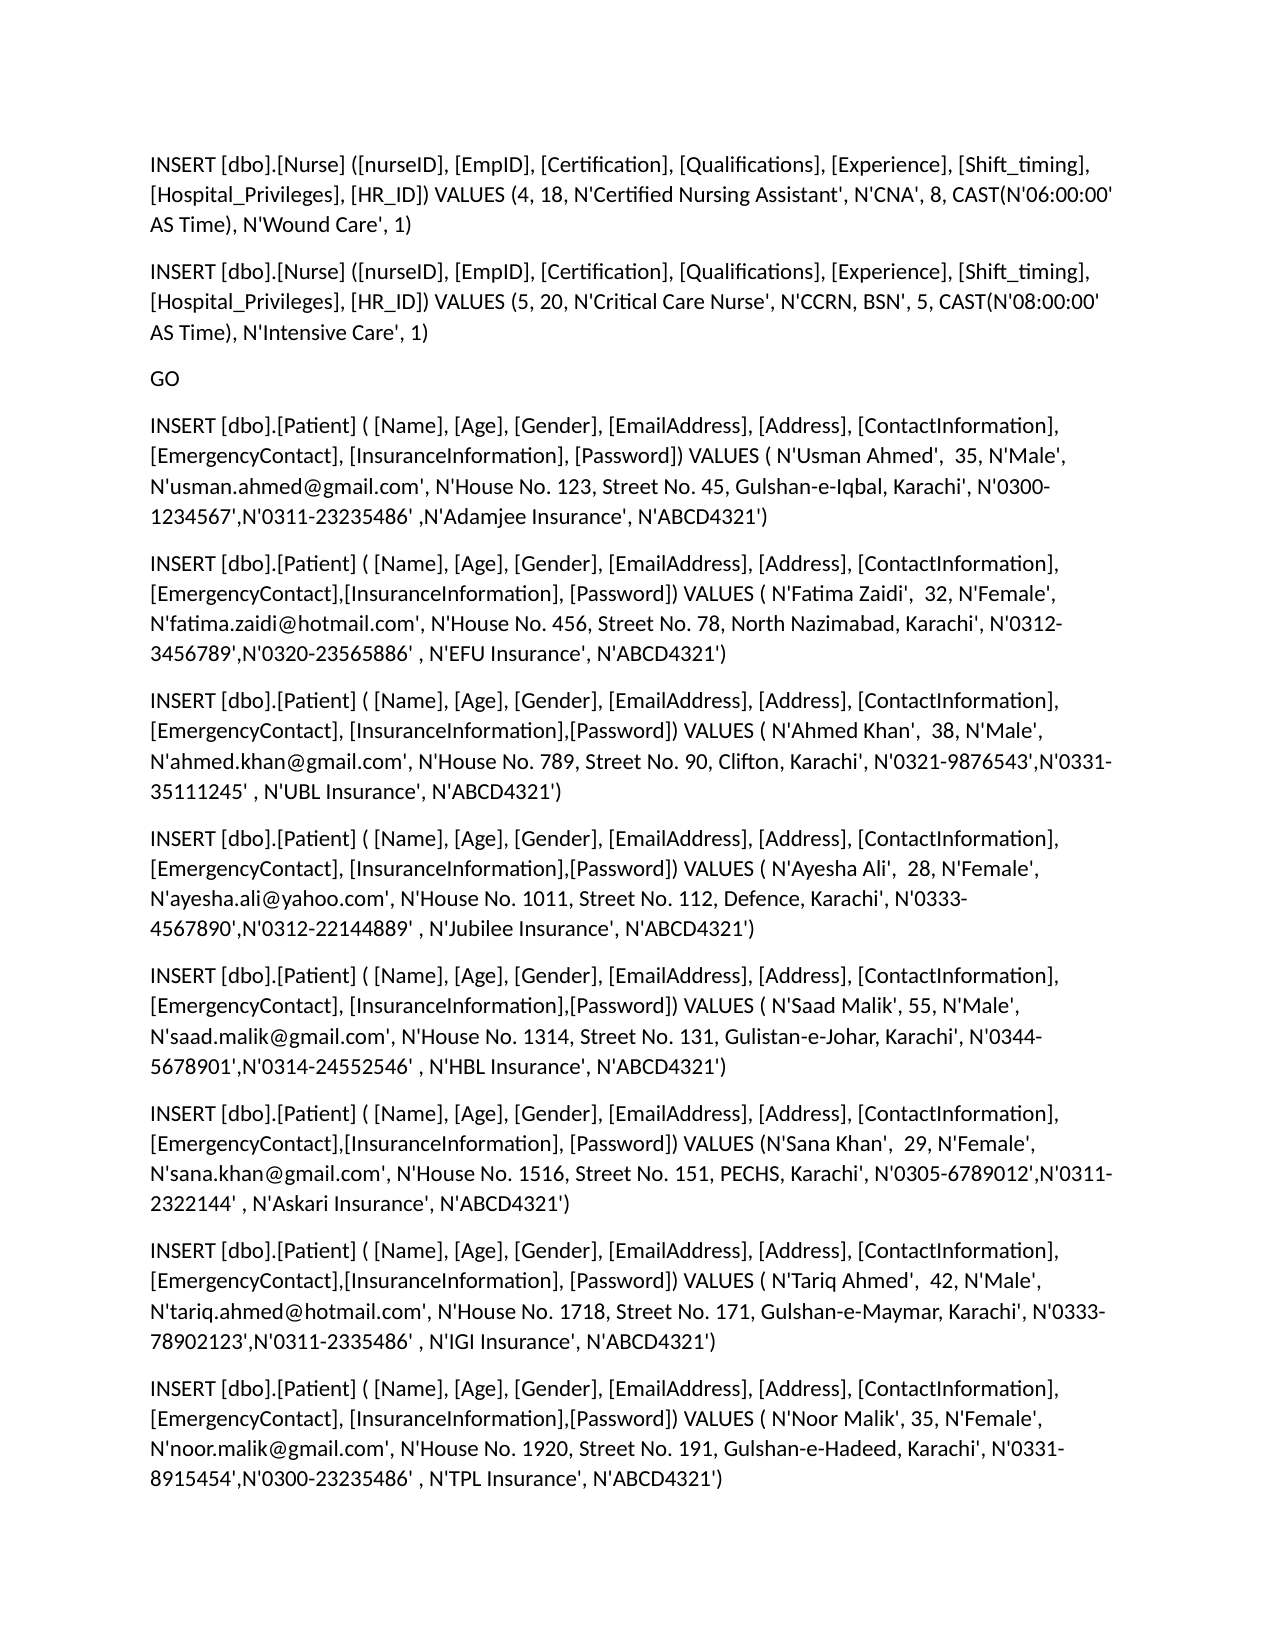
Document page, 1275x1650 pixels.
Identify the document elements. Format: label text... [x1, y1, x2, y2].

text INSERT [dbo].[Patient] ( [Name], [Age], [Gender], [EmailAddress], [Address], [ContactInformation], [EmergencyContact], [InsuranceInformation], [Password]) VALUES ( N'Usman Ahmed', 35, N'Male', N'usman.ahmed@gmail.com', N'House No. 123, Street No. 45, Gulshan-e-Iqbal, Karachi', N'0300-1234567',N'0311-23235486' ,N'Adamjee Insurance', N'ABCD4321') [150, 411, 1125, 530]
text GO [150, 364, 1125, 393]
text INSERT [dbo].[Nurse] ([nurseID], [EmpID], [Certification], [Qualifications], [Experience], [Shift_timing], [Hospital_Privileges], [HR_ID]) VALUES (5, 20, N'Critical Care Nurse', N'CCRN, BSN', 5, CAST(N'08:00:00' AS Time), N'Intensive Care', 1) [150, 257, 1125, 346]
text INSERT [dbo].[Patient] ( [Name], [Age], [Gender], [EmailAddress], [Address], [ContactInformation], [EmergencyContact], [InsuranceInformation],[Password]) VALUES ( N'Noor Malik', 35, N'Female', N'noor.malik@gmail.com', N'House No. 1920, Street No. 191, Gulshan-e-Hadeed, Karachi', N'0331-8915454',N'0300-23235486' , N'TPL Insurance', N'ABCD4321') [150, 1374, 1125, 1493]
text INSERT [dbo].[Nurse] ([nurseID], [EmpID], [Certification], [Qualifications], [Experience], [Shift_timing], [Hospital_Privileges], [HR_ID]) VALUES (4, 18, N'Certified Nursing Assistant', N'CNA', 8, CAST(N'06:00:00' AS Time), N'Wound Care', 1) [150, 150, 1125, 238]
text INSERT [dbo].[Patient] ( [Name], [Age], [Gender], [EmailAddress], [Address], [ContactInformation], [EmergencyContact], [InsuranceInformation],[Password]) VALUES ( N'Saad Malik', 55, N'Male', N'saad.malik@gmail.com', N'House No. 1314, Street No. 131, Gulistan-e-Johar, Karachi', N'0344-5678901',N'0314-24552546' , N'HBL Insurance', N'ABCD4321') [150, 961, 1125, 1080]
text INSERT [dbo].[Patient] ( [Name], [Age], [Gender], [EmailAddress], [Address], [ContactInformation], [EmergencyContact],[InsuranceInformation], [Password]) VALUES ( N'Fatima Zaidi', 32, N'Female', N'fatima.zaidi@hotmail.com', N'House No. 456, Street No. 78, North Nazimabad, Karachi', N'0312-3456789',N'0320-23565886' , N'EFU Insurance', N'ABCD4321') [150, 549, 1125, 668]
text INSERT [dbo].[Patient] ( [Name], [Age], [Gender], [EmailAddress], [Address], [ContactInformation], [EmergencyContact],[InsuranceInformation], [Password]) VALUES (N'Sana Khan', 29, N'Female', N'sana.khan@gmail.com', N'House No. 1516, Street No. 151, PECHS, Karachi', N'0305-6789012',N'0311-2322144' , N'Askari Insurance', N'ABCD4321') [150, 1099, 1125, 1218]
text INSERT [dbo].[Patient] ( [Name], [Age], [Gender], [EmailAddress], [Address], [ContactInformation], [EmergencyContact], [InsuranceInformation],[Password]) VALUES ( N'Ahmed Khan', 38, N'Male', N'ahmed.khan@gmail.com', N'House No. 789, Street No. 90, Clifton, Karachi', N'0321-9876543',N'0331-35111245' , N'UBL Insurance', N'ABCD4321') [150, 686, 1125, 805]
text INSERT [dbo].[Patient] ( [Name], [Age], [Gender], [EmailAddress], [Address], [ContactInformation], [EmergencyContact], [InsuranceInformation],[Password]) VALUES ( N'Ayesha Ali', 28, N'Female', N'ayesha.ali@yahoo.com', N'House No. 1011, Street No. 112, Defence, Karachi', N'0333-4567890',N'0312-22144889' , N'Jubilee Insurance', N'ABCD4321') [150, 824, 1125, 943]
text INSERT [dbo].[Patient] ( [Name], [Age], [Gender], [EmailAddress], [Address], [ContactInformation], [EmergencyContact],[InsuranceInformation], [Password]) VALUES ( N'Tariq Ahmed', 42, N'Male', N'tariq.ahmed@hotmail.com', N'House No. 1718, Street No. 171, Gulshan-e-Maymar, Karachi', N'0333-78902123',N'0311-2335486' , N'IGI Insurance', N'ABCD4321') [150, 1236, 1125, 1355]
